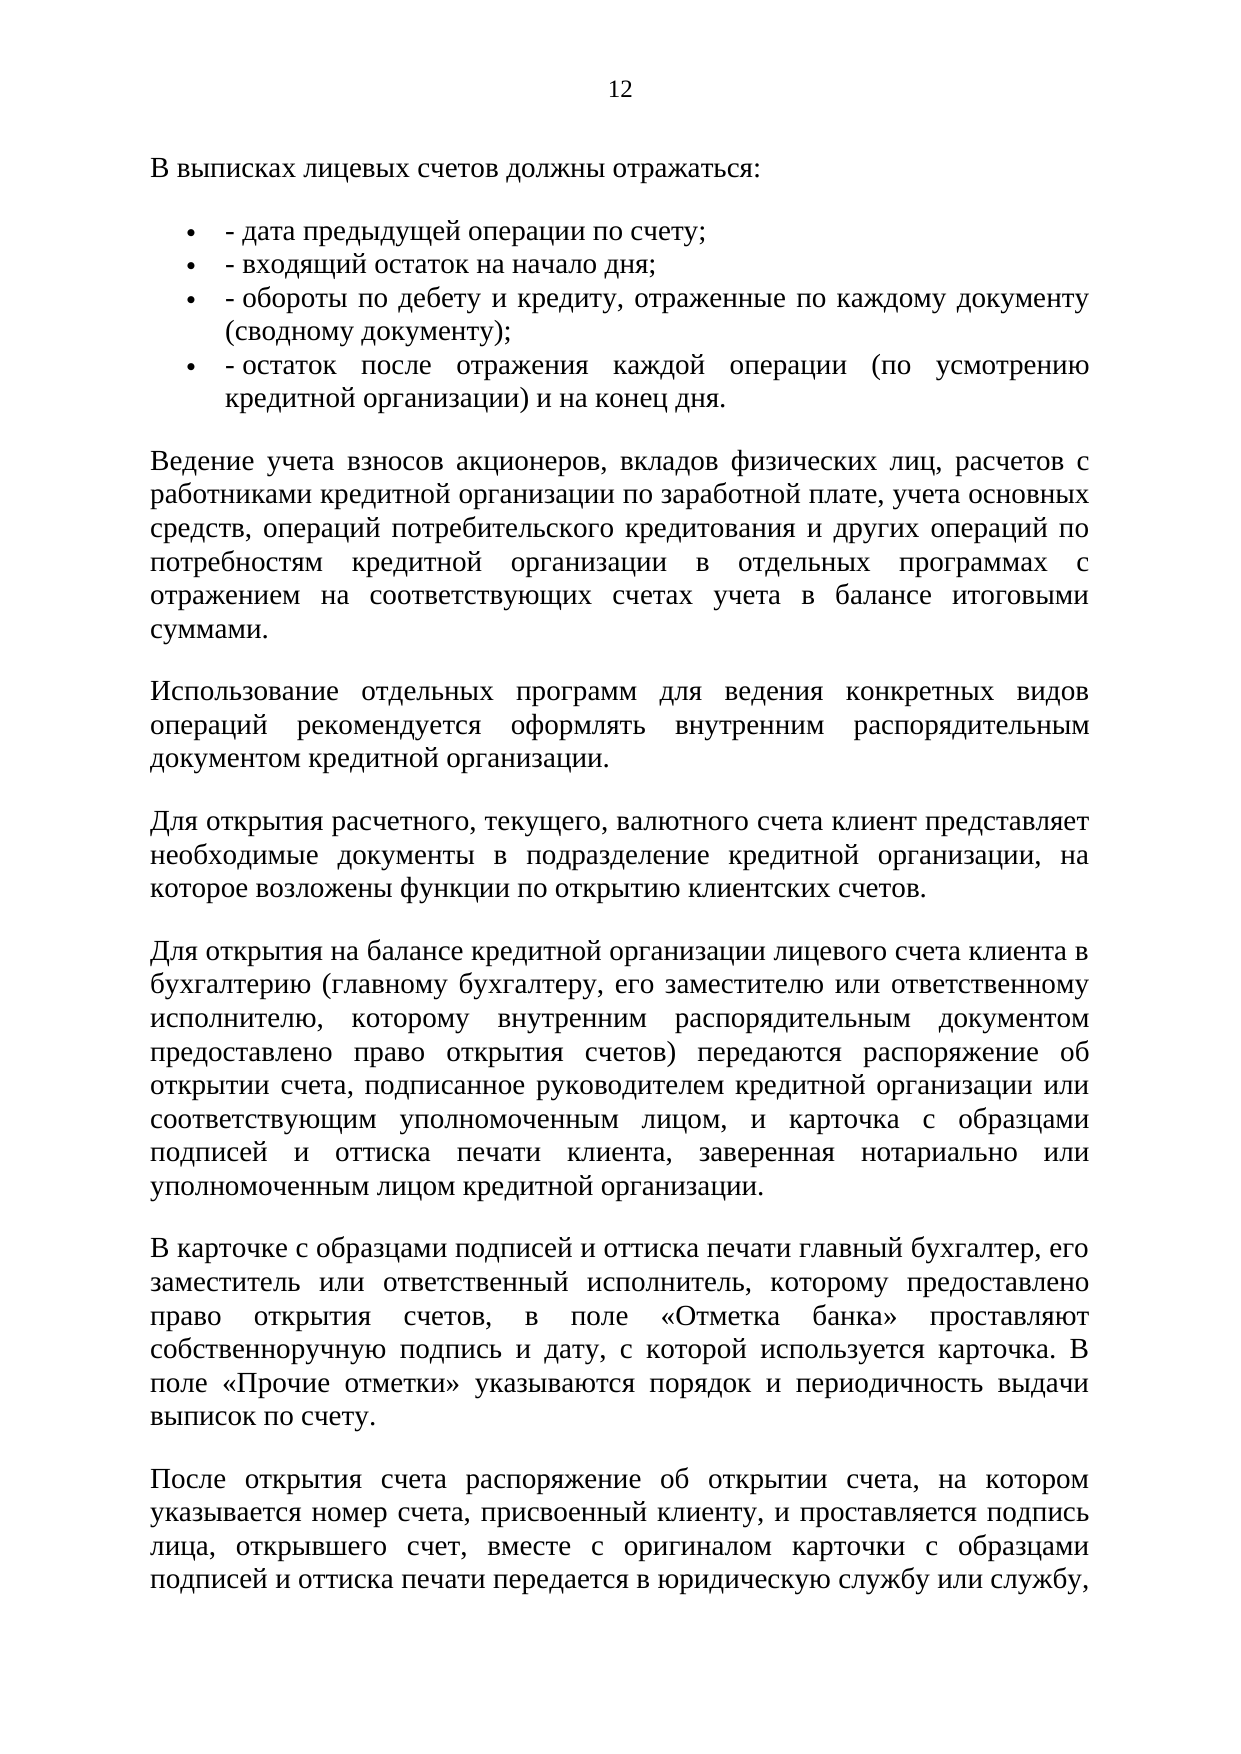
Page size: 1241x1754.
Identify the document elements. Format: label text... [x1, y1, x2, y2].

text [150, 1461, 1090, 1595]
text Для открытия расчетного, текущего, валютного счета клиент представляет необходимые документы в подразделение кредитной организации, на которое возложены функции по открытию клиентских счетов. [150, 803, 1090, 904]
list - дата предыдущей операции по счету; [187, 213, 1090, 246]
text Для открытия на балансе кредитной организации лицевого счета клиента в бухгалтерию (главному бухгалтеру, его заместителю или ответственному исполнителю, которому внутренним распорядительным документом предоставлено право открытия счетов) передаются распоряжение об открытии счета, подписанное руководителем кредитной организации или соответствующим уполномоченным лицом, и карточка с образцами подписей и оттиска печати клиента, заверенная нотариально или уполномоченным лицом кредитной организации. [150, 933, 1090, 1201]
text В выписках лицевых счетов должны отражаться: [150, 150, 1090, 183]
list - остаток после отражения каждой операции (по усмотрению кредитной организации) и на конец дня. [187, 347, 1090, 414]
text В карточке с образцами подписей и оттиска печати главный бухгалтер, его заместитель или ответственный исполнитель, которому предоставлено право открытия счетов, в поле «Отметка банка» проставляют собственноручную подпись и дату, с которой используется карточка. В поле «Прочие отметки» указываются порядок и периодичность выдачи выписок по счету. [150, 1231, 1090, 1432]
text Ведение учета взносов акционеров, вкладов физических лиц, расчетов с работниками кредитной организации по заработной плате, учета основных средств, операций потребительского кредитования и других операций по потребностям кредитной организации в отдельных программах с отражением на соответствующих счетах учета в балансе итоговыми суммами. [150, 443, 1090, 644]
text Использование отдельных программ для ведения конкретных видов операций рекомендуется оформлять внутренним распорядительным документом кредитной организации. [150, 673, 1090, 774]
list - входящий остаток на начало дня; [187, 246, 1090, 280]
list - обороты по дебету и кредиту, отраженные по каждому документу (сводному документу); [187, 280, 1090, 347]
